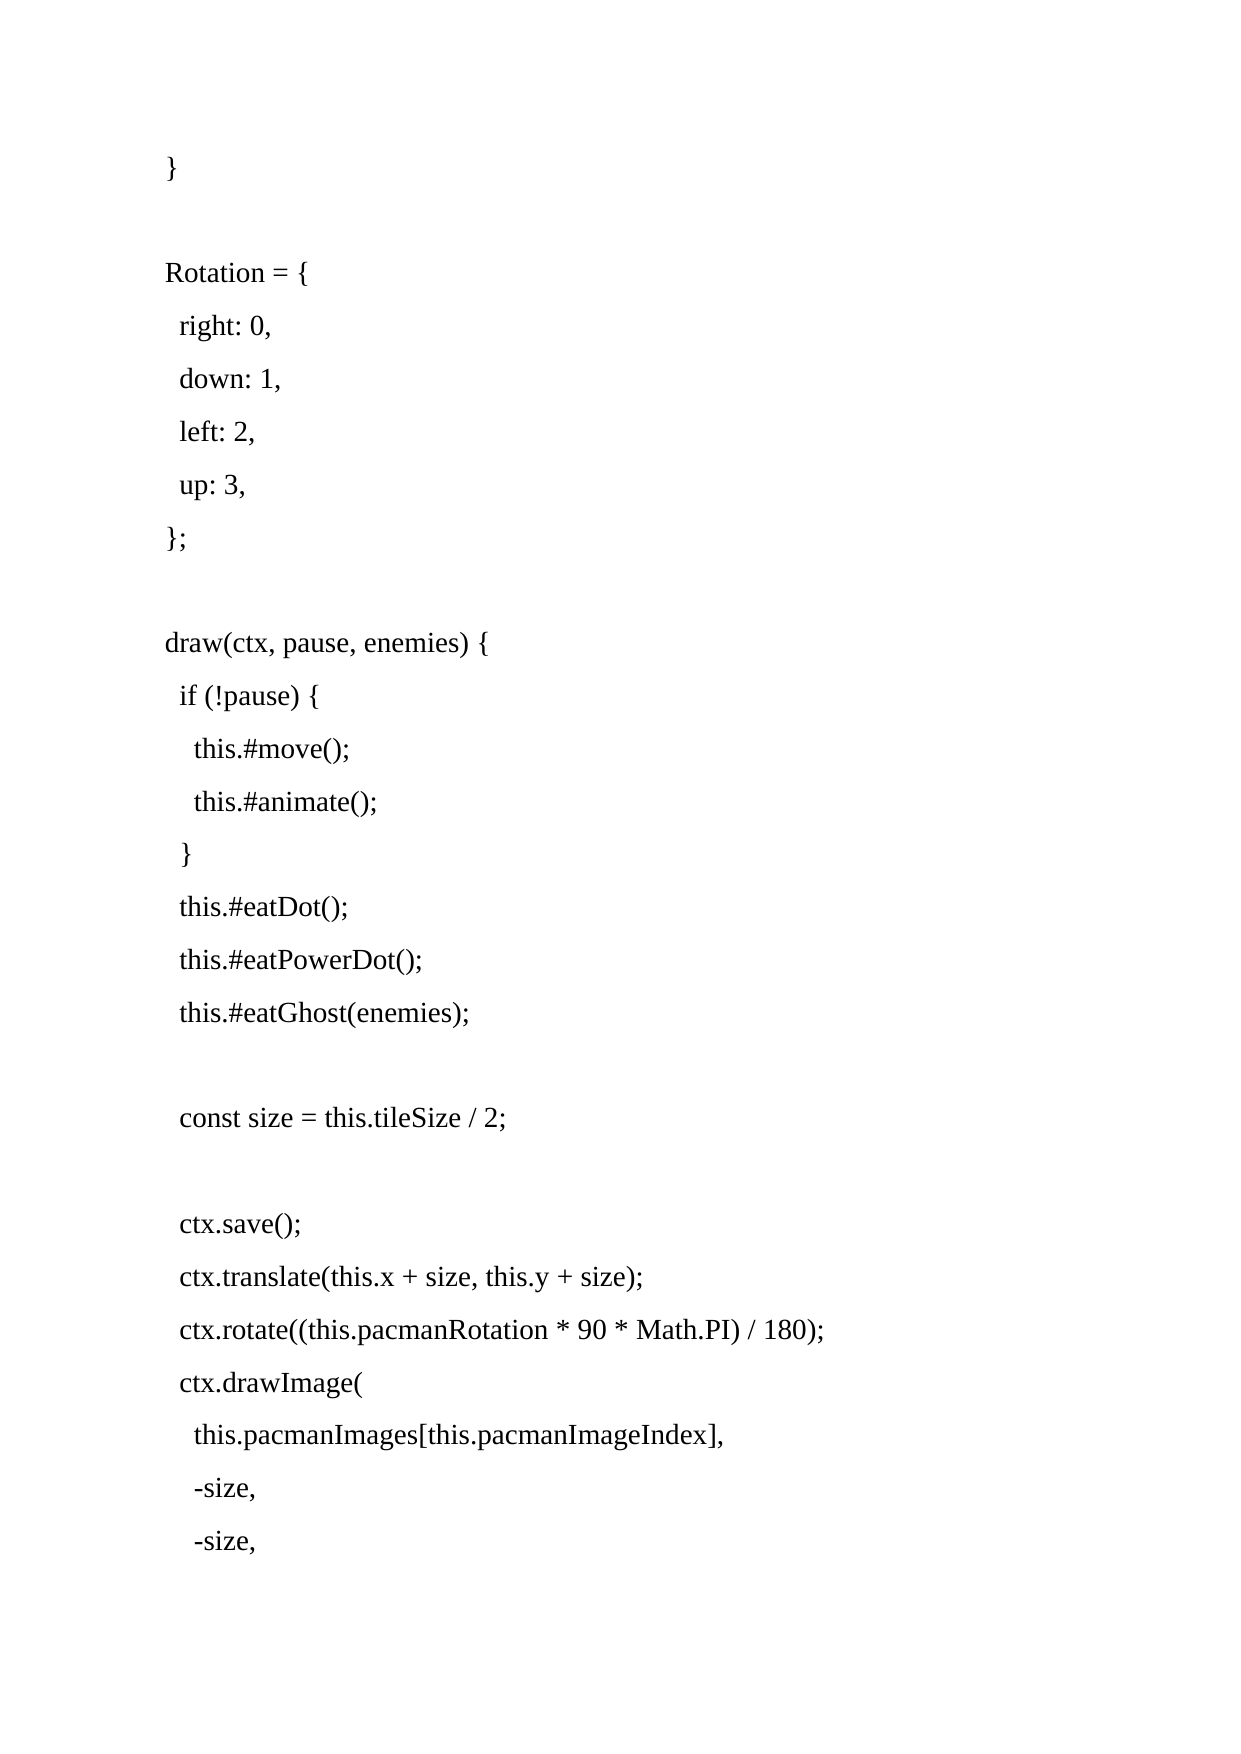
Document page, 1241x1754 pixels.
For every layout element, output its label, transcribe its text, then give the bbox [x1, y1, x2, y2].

text this.#eatGhost(enemies); [150, 995, 1090, 1028]
text } [150, 837, 1090, 870]
text Rotation = { [150, 256, 1090, 289]
text this.#eatDot(); [150, 889, 1090, 923]
text this.#move(); [150, 731, 1090, 764]
text if (!pause) { [150, 678, 1090, 712]
text ctx.rotate((this.pacmanRotation * 90 * Math.PI) / 180); [150, 1312, 1090, 1345]
text right: 0, [150, 308, 1090, 342]
text this.#animate(); [150, 784, 1090, 817]
text ctx.drawImage( [150, 1365, 1090, 1398]
text -size, [150, 1470, 1090, 1504]
text left: 2, [150, 414, 1090, 448]
text this.pacmanImages[this.pacmanImageIndex], [150, 1417, 1090, 1451]
text this.#eatPowerDot(); [150, 942, 1090, 976]
text }; [150, 520, 1090, 553]
text } [150, 150, 1090, 183]
text up: 3, [150, 467, 1090, 500]
text -size, [150, 1523, 1090, 1557]
text ctx.translate(this.x + size, this.y + size); [150, 1259, 1090, 1293]
text down: 1, [150, 361, 1090, 395]
text ctx.save(); [150, 1206, 1090, 1240]
text const size = this.tileSize / 2; [150, 1101, 1090, 1134]
text draw(ctx, pause, enemies) { [150, 625, 1090, 659]
